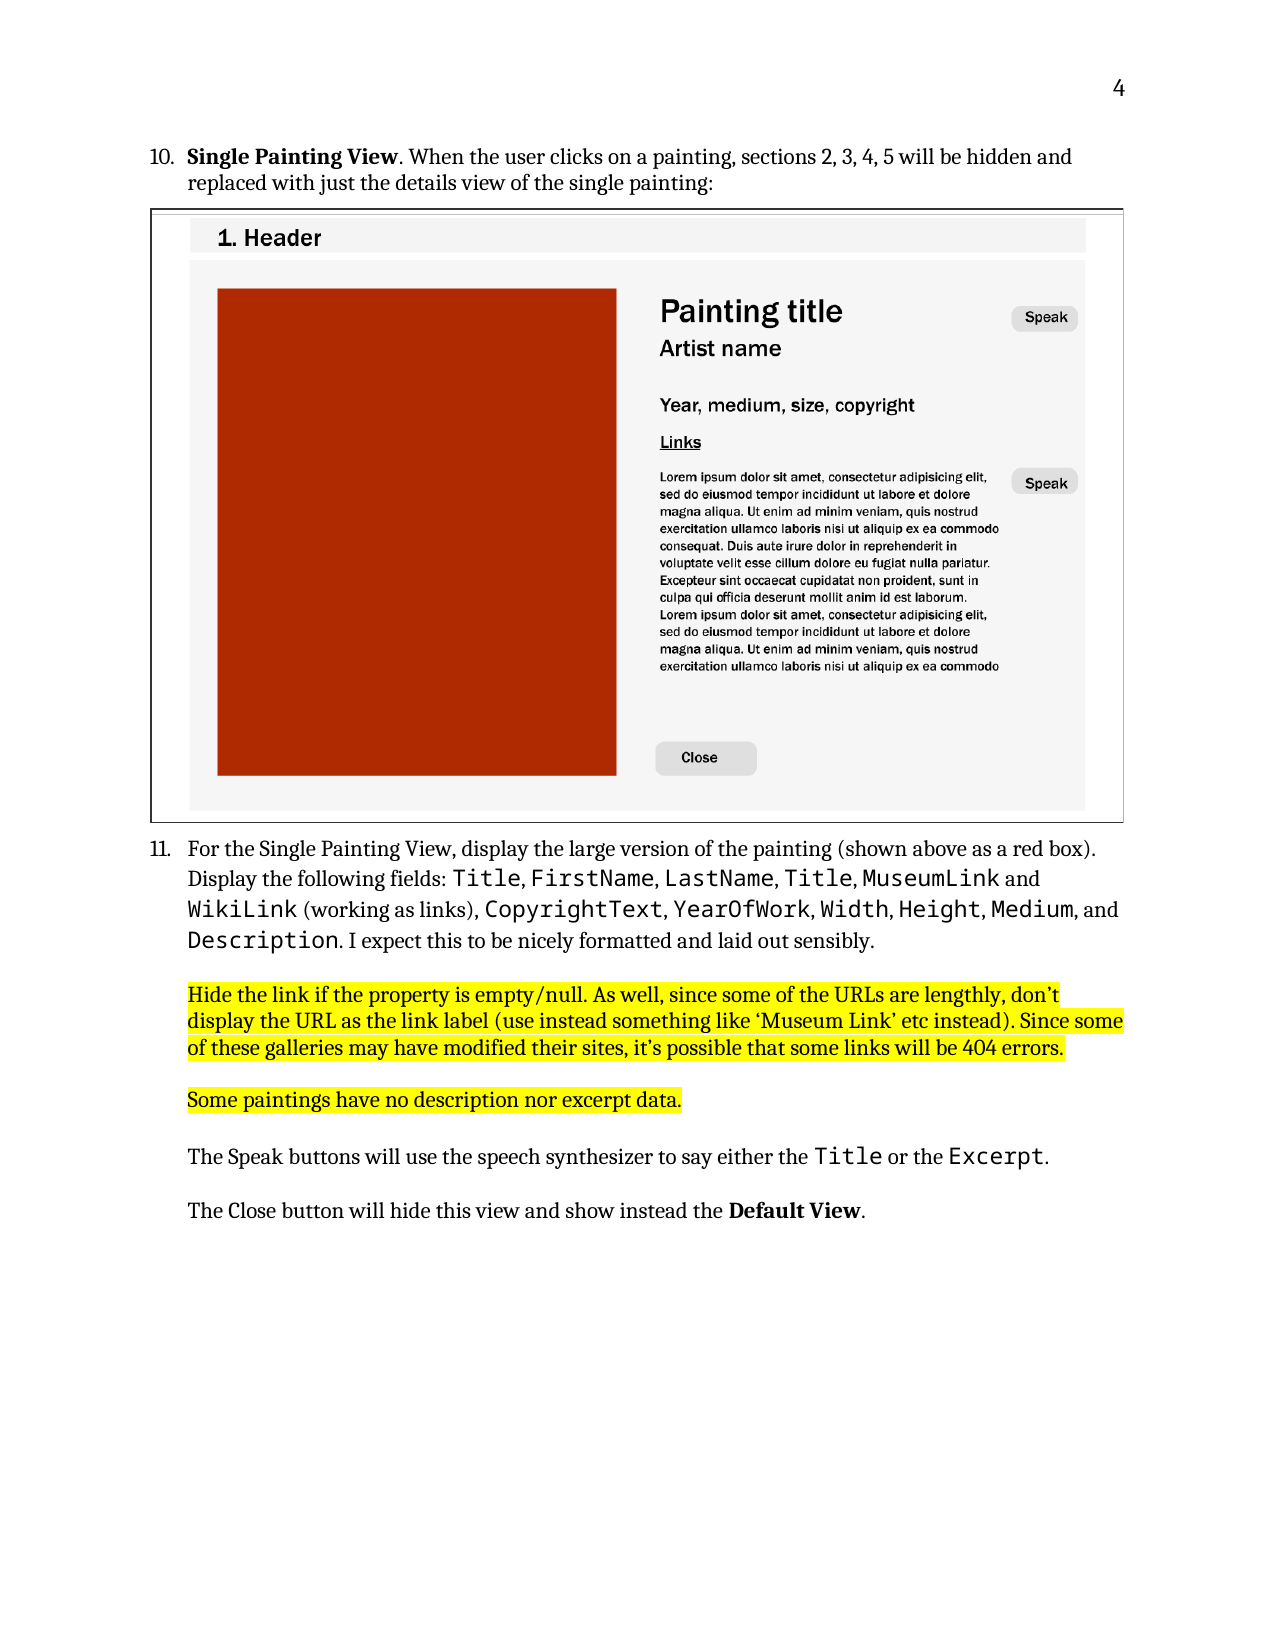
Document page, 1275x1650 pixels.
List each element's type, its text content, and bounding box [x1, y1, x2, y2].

list For the Single Painting View, display the large version of the painting (shown above as a red box). Display the following fields: Title, FirstName, LastName, Title, MuseumLink and WikiLink (working as links), CopyrightText, YearOfWork, Width, Height, Medium, and Description. I expect this to be nicely formatted and laid out sensibly. Hide the link if the property is empty/null. As well, since some of the URLs are lengthly, don’t display the URL as the link label (use instead something like ‘Museum Link’ etc instead). Since some of these galleries may have modified their sites, it’s possible that some links will be 404 errors. Some paintings have no description nor excerpt data. The Speak buttons will use the speech synthesizer to say either the Title or the Excerpt. The Close button will hide this view and show instead the Default View. [150, 835, 1125, 1224]
picture [150, 208, 1124, 823]
list Single Painting View. When the user clicks on a painting, sections 2, 3, 4, 5 will be hidden and replaced with just the details view of the single painting: [150, 143, 1125, 196]
